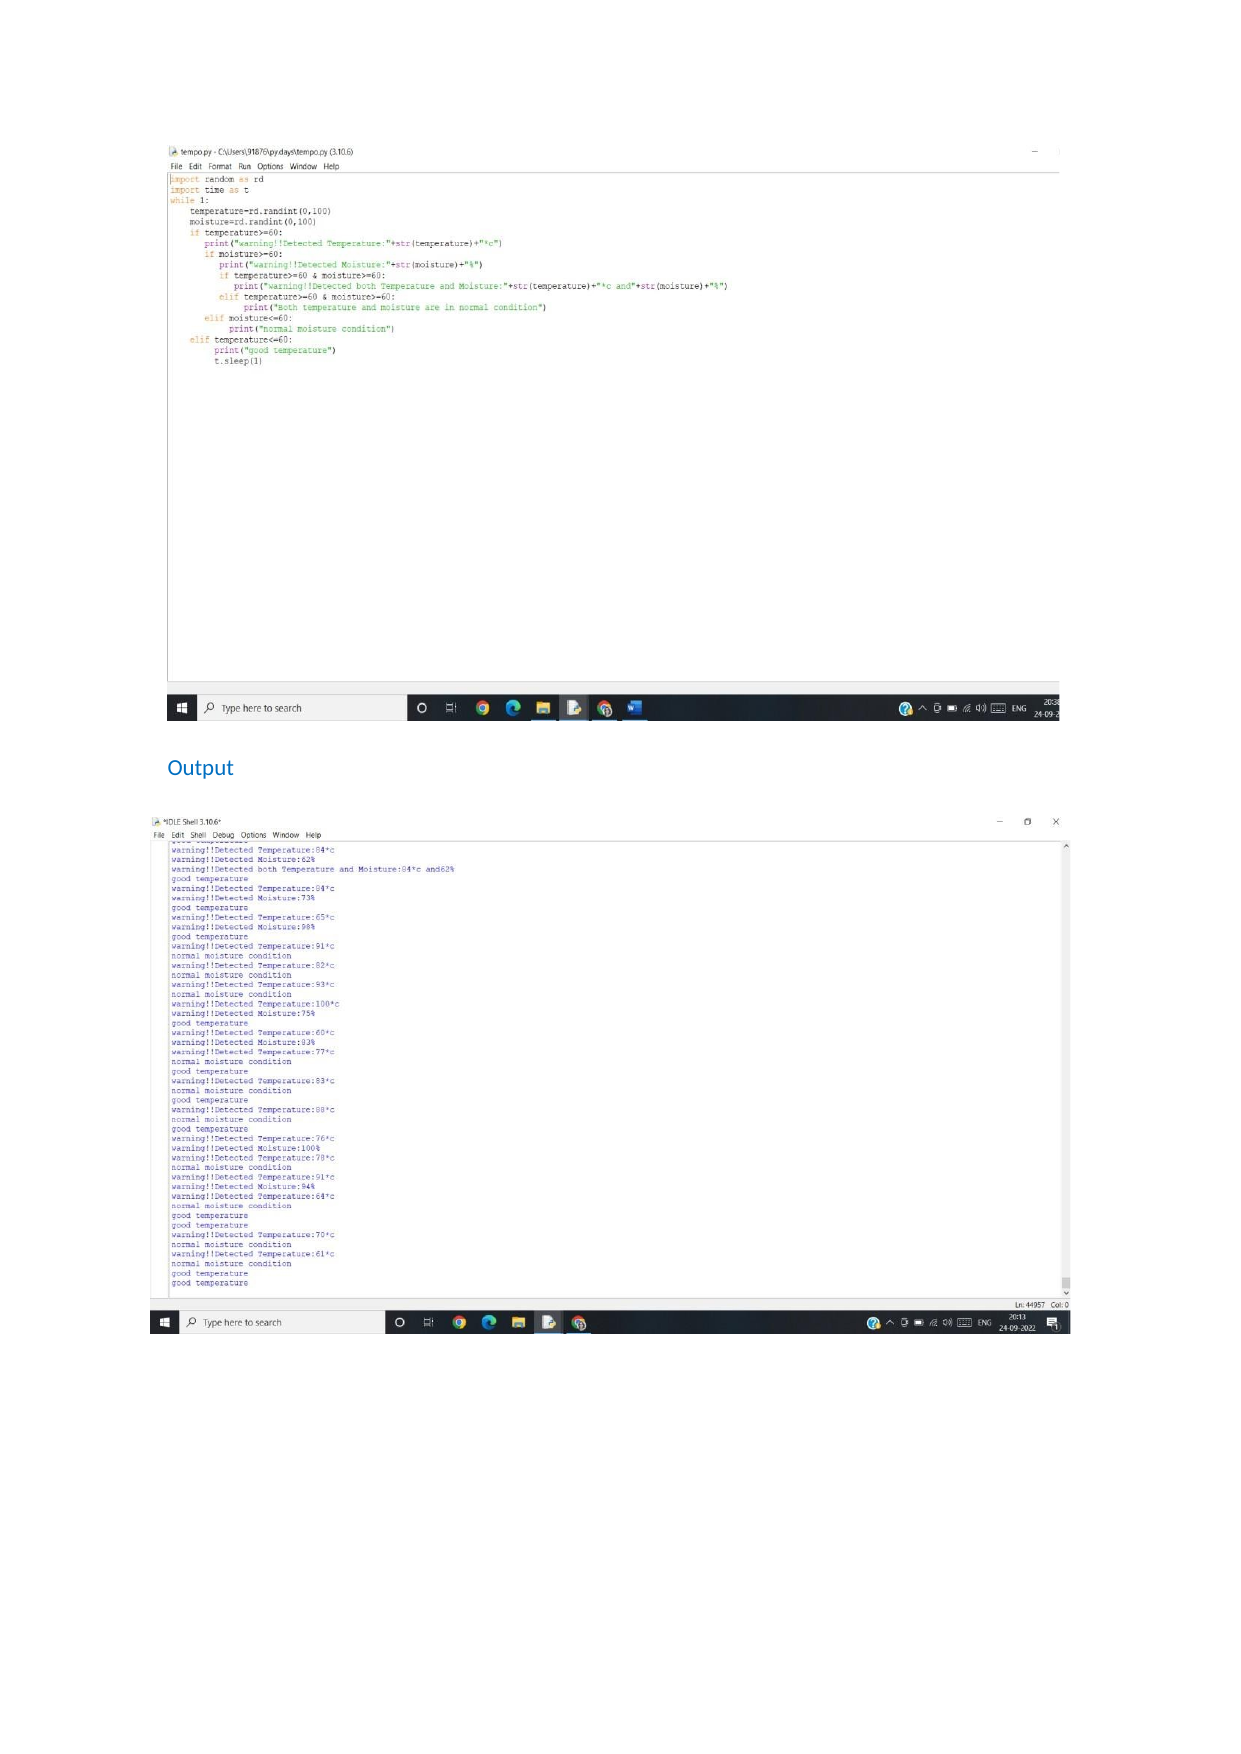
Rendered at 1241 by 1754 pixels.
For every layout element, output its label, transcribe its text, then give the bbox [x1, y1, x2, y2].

picture [150, 817, 1071, 1334]
table_header [146, 146, 1080, 740]
table_cell Output [146, 740, 1080, 783]
picture [167, 145, 1060, 721]
